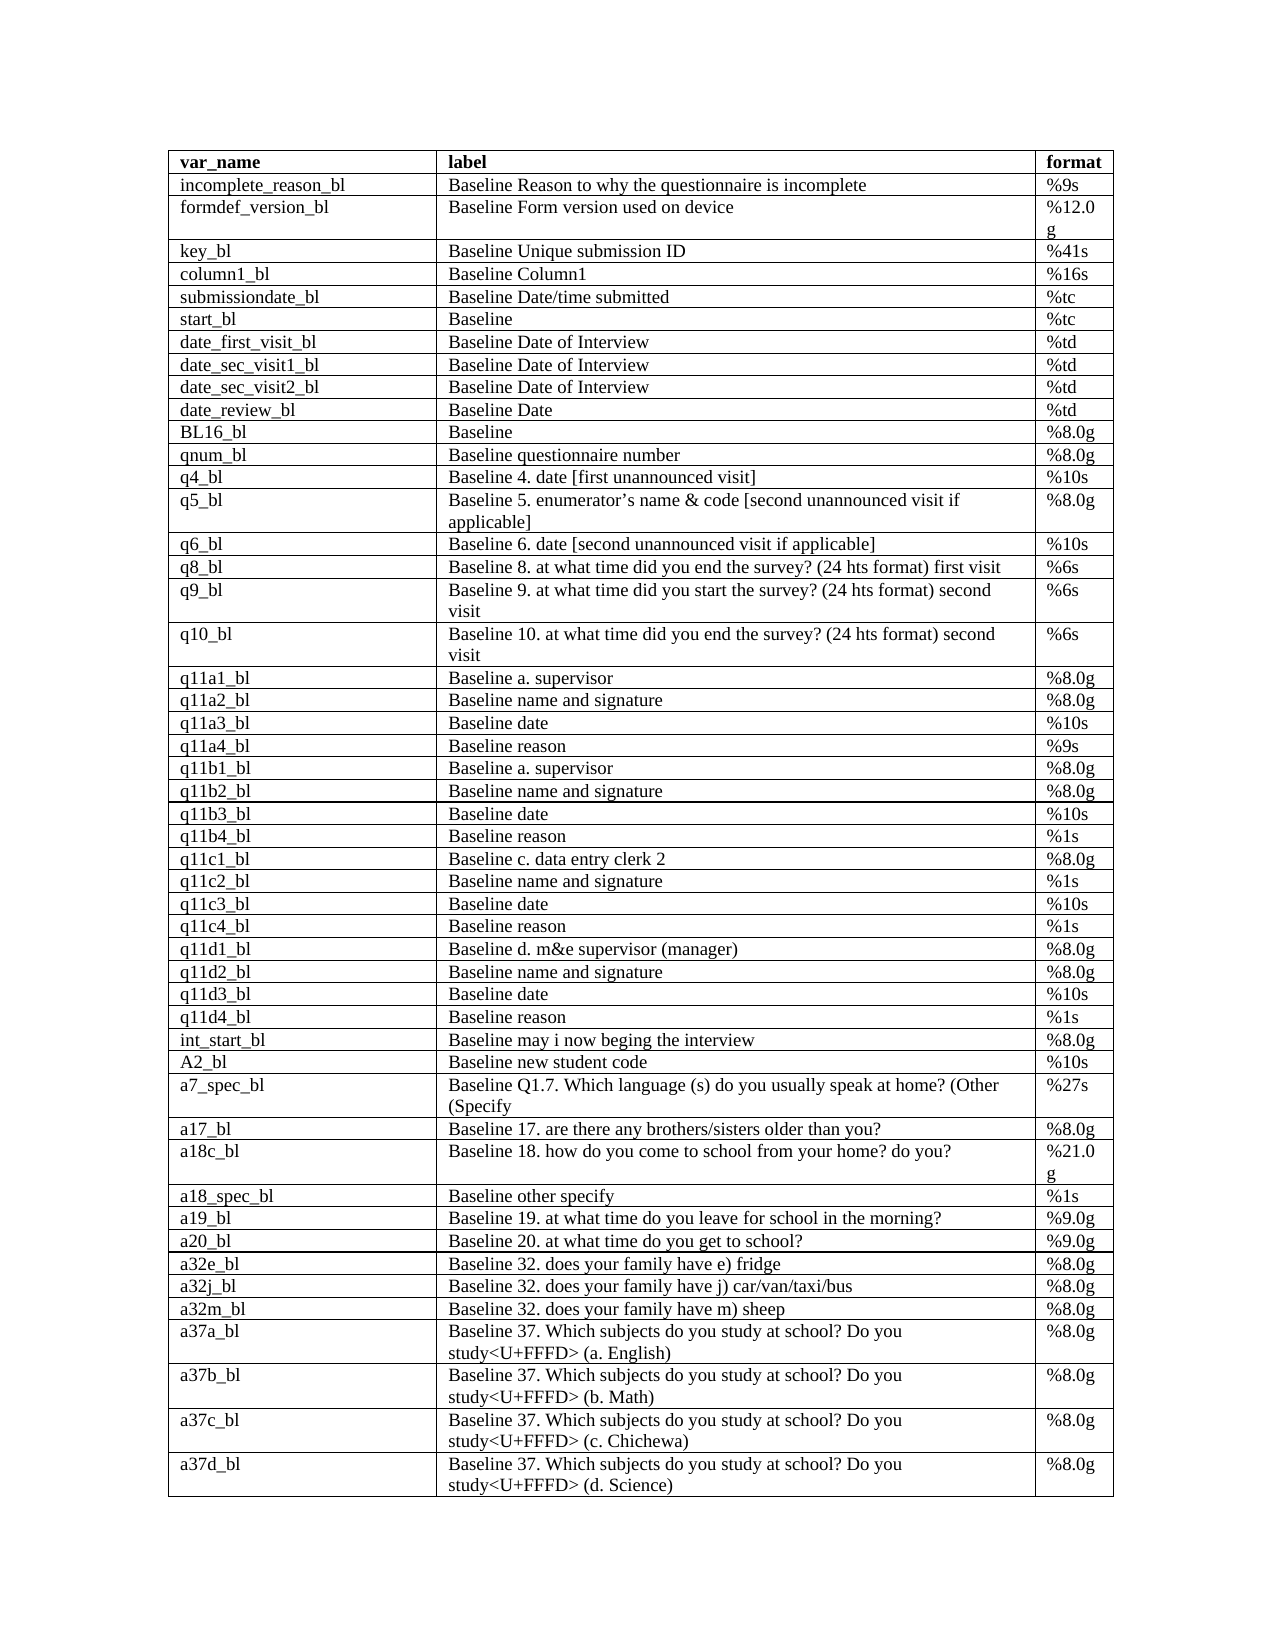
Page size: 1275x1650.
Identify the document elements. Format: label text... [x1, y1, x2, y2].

table_cell submissiondate_bl [169, 286, 436, 307]
table_cell %10s [1036, 466, 1113, 488]
table_cell %6s [1036, 579, 1113, 622]
table_cell Baseline [437, 308, 1035, 330]
table_cell incomplete_reason_bl [169, 174, 436, 195]
table_cell Baseline reason [437, 1006, 1035, 1027]
table_cell a19_bl [169, 1207, 436, 1229]
table_cell %27s [1036, 1074, 1113, 1117]
table_cell a32j_bl [169, 1275, 436, 1297]
table_cell Baseline Q1.7. Which language (s) do you usually speak at home? (Other (Specify [437, 1074, 1035, 1117]
table_cell %1s [1036, 1006, 1113, 1027]
table_cell %10s [1036, 893, 1113, 914]
table_cell %21.0g [1036, 1140, 1113, 1183]
table_cell Baseline reason [437, 915, 1035, 937]
table_cell %8.0g [1036, 1409, 1113, 1452]
table_cell Baseline reason [437, 825, 1035, 847]
table_cell q11a4_bl [169, 735, 436, 756]
table_cell %8.0g [1036, 961, 1113, 982]
table_cell Baseline d. m&e supervisor (manager) [437, 938, 1035, 959]
table_header format [1036, 151, 1113, 173]
table_cell a32e_bl [169, 1253, 436, 1274]
table_cell a37c_bl [169, 1409, 436, 1452]
table_cell Baseline [437, 421, 1035, 443]
table_cell a18c_bl [169, 1140, 436, 1183]
table_cell %8.0g [1036, 667, 1113, 688]
table_cell q11a2_bl [169, 689, 436, 711]
table_cell %9.0g [1036, 1230, 1113, 1251]
table_cell Baseline date [437, 712, 1035, 733]
table_cell q8_bl [169, 556, 436, 577]
table_cell Baseline 19. at what time do you leave for school in the morning? [437, 1207, 1035, 1229]
table_cell a32m_bl [169, 1298, 436, 1319]
table_cell %10s [1036, 533, 1113, 555]
table_cell %16s [1036, 263, 1113, 284]
table_cell q11b4_bl [169, 825, 436, 847]
table_cell Baseline 37. Which subjects do you study at school? Do you study<U+FFFD> (d. Science) [437, 1453, 1035, 1496]
table_cell q11c2_bl [169, 870, 436, 892]
table_cell A2_bl [169, 1051, 436, 1073]
table_cell BL16_bl [169, 421, 436, 443]
table_cell key_bl [169, 240, 436, 262]
table_cell Baseline may i now beging the interview [437, 1029, 1035, 1050]
table_cell a37d_bl [169, 1453, 436, 1496]
table_cell Baseline 6. date [second unannounced visit if applicable] [437, 533, 1035, 555]
table_cell Baseline 9. at what time did you start the survey? (24 hts format) second visit [437, 579, 1035, 622]
table_cell q11a1_bl [169, 667, 436, 688]
table_cell %8.0g [1036, 1275, 1113, 1297]
table_cell column1_bl [169, 263, 436, 284]
table_cell Baseline Date of Interview [437, 331, 1035, 352]
table_cell Baseline Date of Interview [437, 376, 1035, 398]
table_cell %8.0g [1036, 1320, 1113, 1363]
table_cell %8.0g [1036, 848, 1113, 869]
table_cell Baseline c. data entry clerk 2 [437, 848, 1035, 869]
table_cell %1s [1036, 915, 1113, 937]
table_cell Baseline Unique submission ID [437, 240, 1035, 262]
table_cell %9.0g [1036, 1207, 1113, 1229]
table_cell Baseline name and signature [437, 780, 1035, 801]
table_cell Baseline 4. date [first unannounced visit] [437, 466, 1035, 488]
table_cell q5_bl [169, 489, 436, 532]
table_cell q11b2_bl [169, 780, 436, 801]
table_cell a17_bl [169, 1118, 436, 1139]
table_cell start_bl [169, 308, 436, 330]
table_cell %8.0g [1036, 1029, 1113, 1050]
table_cell %10s [1036, 983, 1113, 1005]
table_cell %1s [1036, 1185, 1113, 1206]
table_cell %9s [1036, 174, 1113, 195]
table_cell %td [1036, 376, 1113, 398]
table_cell Baseline a. supervisor [437, 757, 1035, 779]
table_cell %10s [1036, 803, 1113, 824]
table_cell q11d2_bl [169, 961, 436, 982]
table_cell q10_bl [169, 623, 436, 666]
table_cell %tc [1036, 286, 1113, 307]
table_cell %td [1036, 354, 1113, 375]
table_cell q11c1_bl [169, 848, 436, 869]
table_cell formdef_version_bl [169, 196, 436, 239]
table_cell %1s [1036, 825, 1113, 847]
table_cell Baseline 32. does your family have m) sheep [437, 1298, 1035, 1319]
table_cell Baseline new student code [437, 1051, 1035, 1073]
table_cell Baseline 37. Which subjects do you study at school? Do you study<U+FFFD> (a. English) [437, 1320, 1035, 1363]
table_cell a18_spec_bl [169, 1185, 436, 1206]
table_cell q11c3_bl [169, 893, 436, 914]
table_cell %10s [1036, 1051, 1113, 1073]
table_cell date_sec_visit2_bl [169, 376, 436, 398]
table_cell Baseline Column1 [437, 263, 1035, 284]
table_cell a37a_bl [169, 1320, 436, 1363]
table_cell q11b3_bl [169, 803, 436, 824]
table_header var_name [169, 151, 436, 173]
table_cell q11d3_bl [169, 983, 436, 1005]
table_cell %10s [1036, 712, 1113, 733]
table_cell %12.0g [1036, 196, 1113, 239]
table_cell date_sec_visit1_bl [169, 354, 436, 375]
table_cell int_start_bl [169, 1029, 436, 1050]
table_cell a20_bl [169, 1230, 436, 1251]
table_cell Baseline name and signature [437, 689, 1035, 711]
table_cell %9s [1036, 735, 1113, 756]
table_cell Baseline date [437, 983, 1035, 1005]
table_cell Baseline date [437, 803, 1035, 824]
table_cell Baseline 20. at what time do you get to school? [437, 1230, 1035, 1251]
table_cell Baseline Date of Interview [437, 354, 1035, 375]
table_cell Baseline other specify [437, 1185, 1035, 1206]
table_cell %41s [1036, 240, 1113, 262]
table_cell %8.0g [1036, 489, 1113, 532]
table_header label [437, 151, 1035, 173]
table_cell Baseline 8. at what time did you end the survey? (24 hts format) first visit [437, 556, 1035, 577]
table_cell %tc [1036, 308, 1113, 330]
table_cell %8.0g [1036, 689, 1113, 711]
table_cell date_review_bl [169, 399, 436, 420]
table_cell q11d4_bl [169, 1006, 436, 1027]
table_cell Baseline questionnaire number [437, 444, 1035, 465]
table_cell q11d1_bl [169, 938, 436, 959]
table_cell %6s [1036, 623, 1113, 666]
table_cell q11b1_bl [169, 757, 436, 779]
table_cell Baseline 32. does your family have e) fridge [437, 1253, 1035, 1274]
table_cell %8.0g [1036, 757, 1113, 779]
table_cell qnum_bl [169, 444, 436, 465]
table_cell %8.0g [1036, 1364, 1113, 1407]
table_cell %8.0g [1036, 1118, 1113, 1139]
table_cell Baseline Form version used on device [437, 196, 1035, 239]
table_cell %8.0g [1036, 780, 1113, 801]
table_cell Baseline date [437, 893, 1035, 914]
table_cell Baseline 17. are there any brothers/sisters older than you? [437, 1118, 1035, 1139]
table_cell q9_bl [169, 579, 436, 622]
table_cell q6_bl [169, 533, 436, 555]
table_cell Baseline Date/time submitted [437, 286, 1035, 307]
table_cell Baseline 37. Which subjects do you study at school? Do you study<U+FFFD> (b. Math) [437, 1364, 1035, 1407]
table_cell q11c4_bl [169, 915, 436, 937]
table_cell Baseline 5. enumerator’s name & code [second unannounced visit if applicable] [437, 489, 1035, 532]
table_cell %6s [1036, 556, 1113, 577]
table_cell q11a3_bl [169, 712, 436, 733]
table_cell %td [1036, 399, 1113, 420]
table_cell Baseline 37. Which subjects do you study at school? Do you study<U+FFFD> (c. Chichewa) [437, 1409, 1035, 1452]
table_cell %8.0g [1036, 421, 1113, 443]
table_cell Baseline name and signature [437, 870, 1035, 892]
table_cell %8.0g [1036, 444, 1113, 465]
table_cell a37b_bl [169, 1364, 436, 1407]
table_cell Baseline 10. at what time did you end the survey? (24 hts format) second visit [437, 623, 1035, 666]
table_cell %8.0g [1036, 938, 1113, 959]
table_cell %1s [1036, 870, 1113, 892]
table_cell Baseline 18. how do you come to school from your home? do you? [437, 1140, 1035, 1183]
table_cell Baseline 32. does your family have j) car/van/taxi/bus [437, 1275, 1035, 1297]
table_cell Baseline a. supervisor [437, 667, 1035, 688]
table_cell Baseline Reason to why the questionnaire is incomplete [437, 174, 1035, 195]
table_cell date_first_visit_bl [169, 331, 436, 352]
table_cell Baseline name and signature [437, 961, 1035, 982]
table_cell %8.0g [1036, 1453, 1113, 1496]
table_cell %8.0g [1036, 1298, 1113, 1319]
table_cell a7_spec_bl [169, 1074, 436, 1117]
table_cell %8.0g [1036, 1253, 1113, 1274]
table_cell Baseline reason [437, 735, 1035, 756]
table_cell %td [1036, 331, 1113, 352]
table_cell Baseline Date [437, 399, 1035, 420]
table_cell q4_bl [169, 466, 436, 488]
